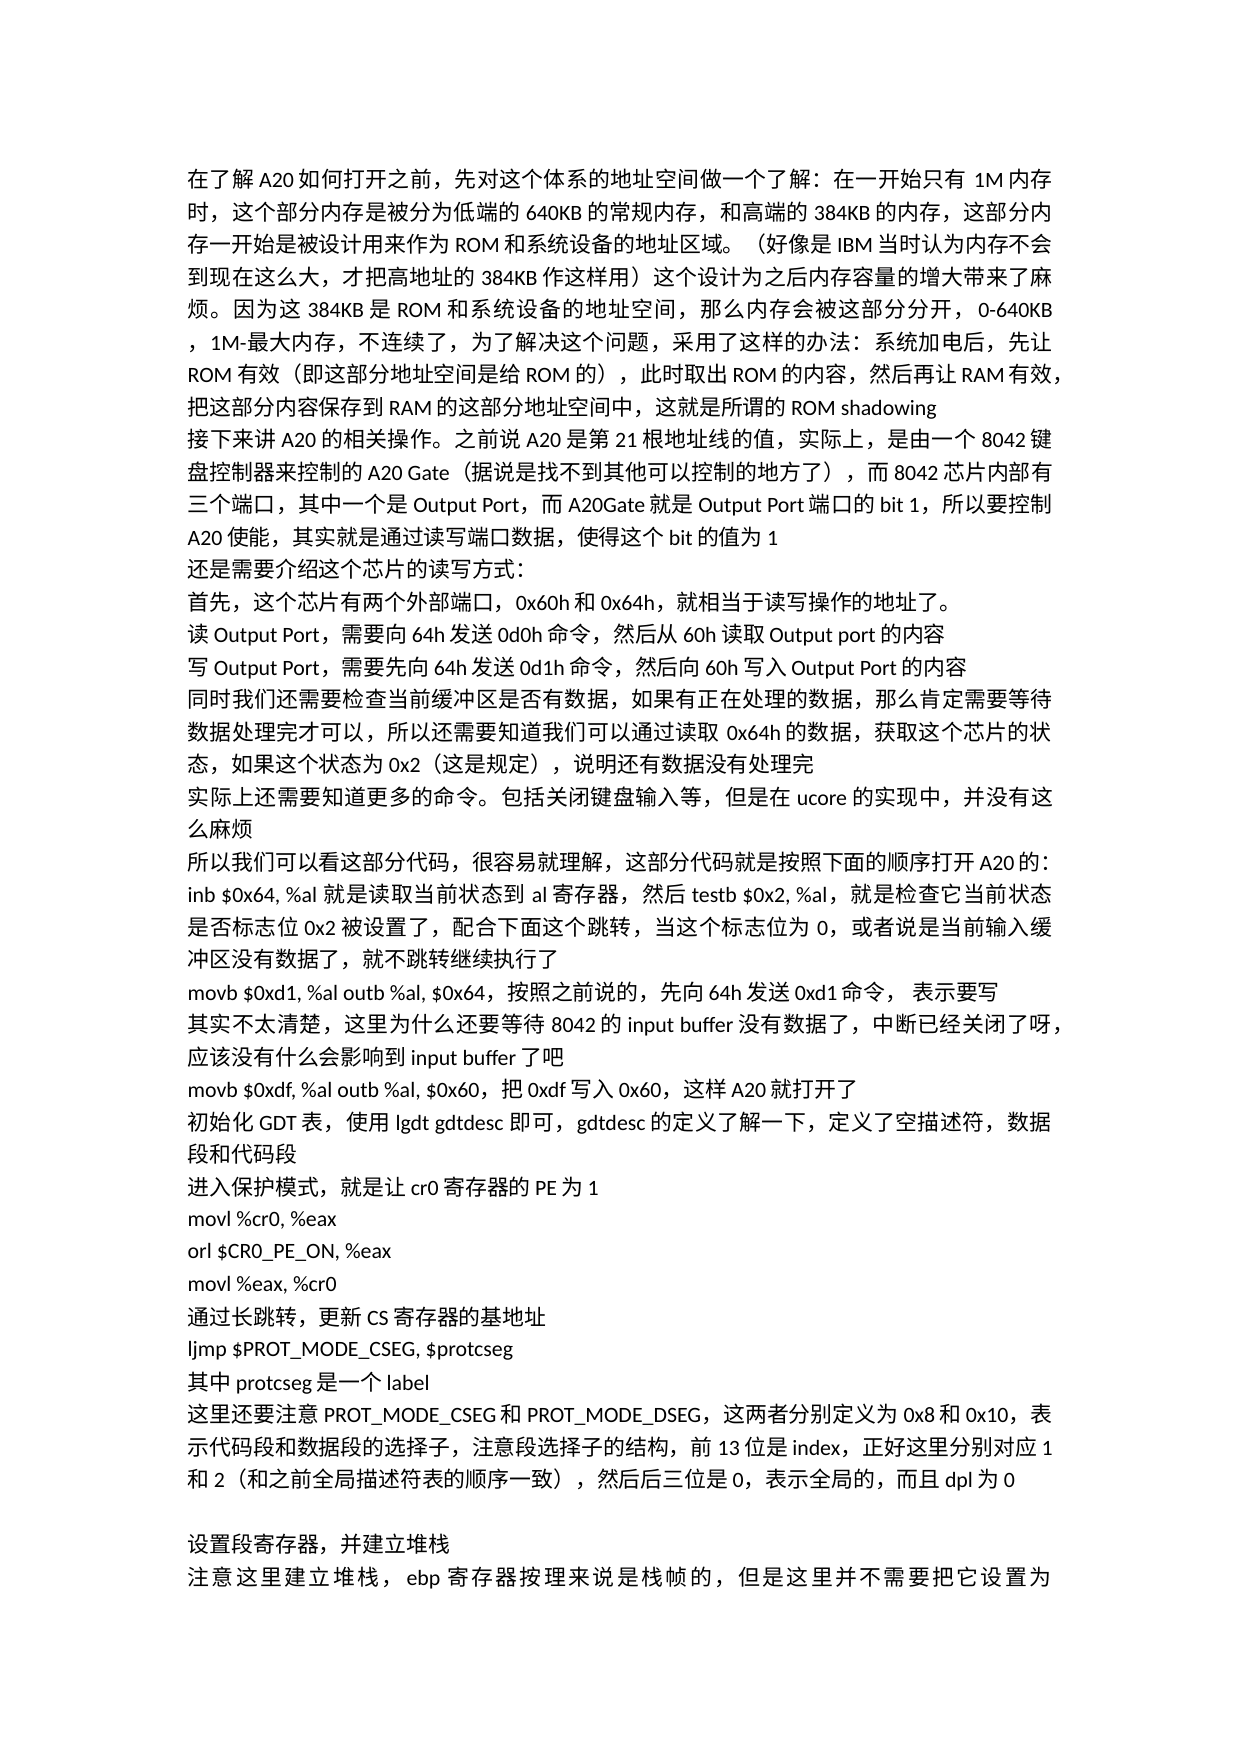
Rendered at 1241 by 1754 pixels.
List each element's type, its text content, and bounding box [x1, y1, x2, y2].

text ljmp $PROT_MODE_CSEG, $protcseg [187, 1332, 1053, 1364]
text 设置段寄存器，并建立堆栈 [187, 1527, 1053, 1559]
text 所以我们可以看这部分代码，很容易就理解，这部分代码就是按照下面的顺序打开A20的： [187, 844, 1053, 877]
text inb $0x64, %al 就是读取当前状态到 al寄存器，然后testb $0x2, %al，就是检查它当前状态是否标志位0x2被设置了，配合下面这个跳转，当这个标志位为0，或者说是当前输入缓冲区没有数据了，就不跳转继续执行了 [187, 877, 1053, 974]
text 其实不太清楚，这里为什么还要等待8042的input buffer没有数据了，中断已经关闭了呀，应该没有什么会影响到input buffer了吧 [187, 1007, 1053, 1072]
text 实际上还需要知道更多的命令。包括关闭键盘输入等，但是在ucore的实现中，并没有这么麻烦 [187, 779, 1053, 844]
text 其中protcseg是一个label [187, 1364, 1053, 1397]
text 进入保护模式，就是让cr0寄存器的PE为1 [187, 1169, 1053, 1202]
text orl $CR0_PE_ON, %eax [187, 1234, 1053, 1267]
text 这里还要注意PROT_MODE_CSEG和PROT_MODE_DSEG，这两者分别定义为0x8和0x10，表示代码段和数据段的选择子，注意段选择子的结构，前13位是index，正好这里分别对应1和2（和之前全局描述符表的顺序一致），然后后三位是0，表示全局的，而且dpl为0 [187, 1397, 1053, 1494]
text 在了解A20如何打开之前，先对这个体系的地址空间做一个了解：在一开始只有1M内存时，这个部分内存是被分为低端的640KB的常规内存，和高端的384KB的内存，这部分内存一开始是被设计用来作为ROM和系统设备的地址区域。（好像是IBM当时认为内存不会到现在这么大，才把高地址的384KB作这样用）这个设计为之后内存容量的增大带来了麻烦。因为这384KB是ROM和系统设备的地址空间，那么内存会被这部分分开，0-640KB ，1M-最大内存，不连续了，为了解决这个问题，采用了这样的办法：系统加电后，先让ROM有效（即这部分地址空间是给ROM的），此时取出ROM的内容，然后再让RAM有效，把这部分内容保存到RAM的这部分地址空间中，这就是所谓的ROM shadowing [187, 162, 1053, 422]
text movb $0xdf, %al outb %al, $0x60，把0xdf写入0x60，这样A20就打开了 [187, 1072, 1053, 1104]
text 写Output Port，需要先向64h发送0d1h命令，然后向60h写入Output Port的内容 [187, 649, 1053, 682]
text 读Output Port，需要向64h发送0d0h命令，然后从60h读取Output port的内容 [187, 617, 1053, 649]
text 接下来讲A20的相关操作。之前说A20是第21根地址线的值，实际上，是由一个8042键盘控制器来控制的A20 Gate（据说是找不到其他可以控制的地方了），而8042芯片内部有三个端口，其中一个是Output Port，而A20Gate就是Output Port端口的bit 1，所以要控制A20使能，其实就是通过读写端口数据，使得这个bit的值为1 [187, 422, 1053, 552]
text movl %cr0, %eax [187, 1202, 1053, 1234]
text movl %eax, %cr0 [187, 1267, 1053, 1299]
text 初始化GDT表，使用lgdt gdtdesc 即可，gdtdesc的定义了解一下，定义了空描述符，数据段和代码段 [187, 1104, 1053, 1169]
text 还是需要介绍这个芯片的读写方式： [187, 552, 1053, 584]
text 首先，这个芯片有两个外部端口，0x60h和0x64h，就相当于读写操作的地址了。 [187, 584, 1053, 617]
text 通过长跳转，更新CS寄存器的基地址 [187, 1299, 1053, 1332]
text 同时我们还需要检查当前缓冲区是否有数据，如果有正在处理的数据，那么肯定需要等待数据处理完才可以，所以还需要知道我们可以通过读取0x64h的数据，获取这个芯片的状态，如果这个状态为0x2（这是规定），说明还有数据没有处理完 [187, 682, 1053, 779]
text movb $0xd1, %al outb %al, $0x64，按照之前说的，先向64h发送0xd1命令， 表示要写 [187, 974, 1053, 1007]
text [187, 1559, 1053, 1592]
